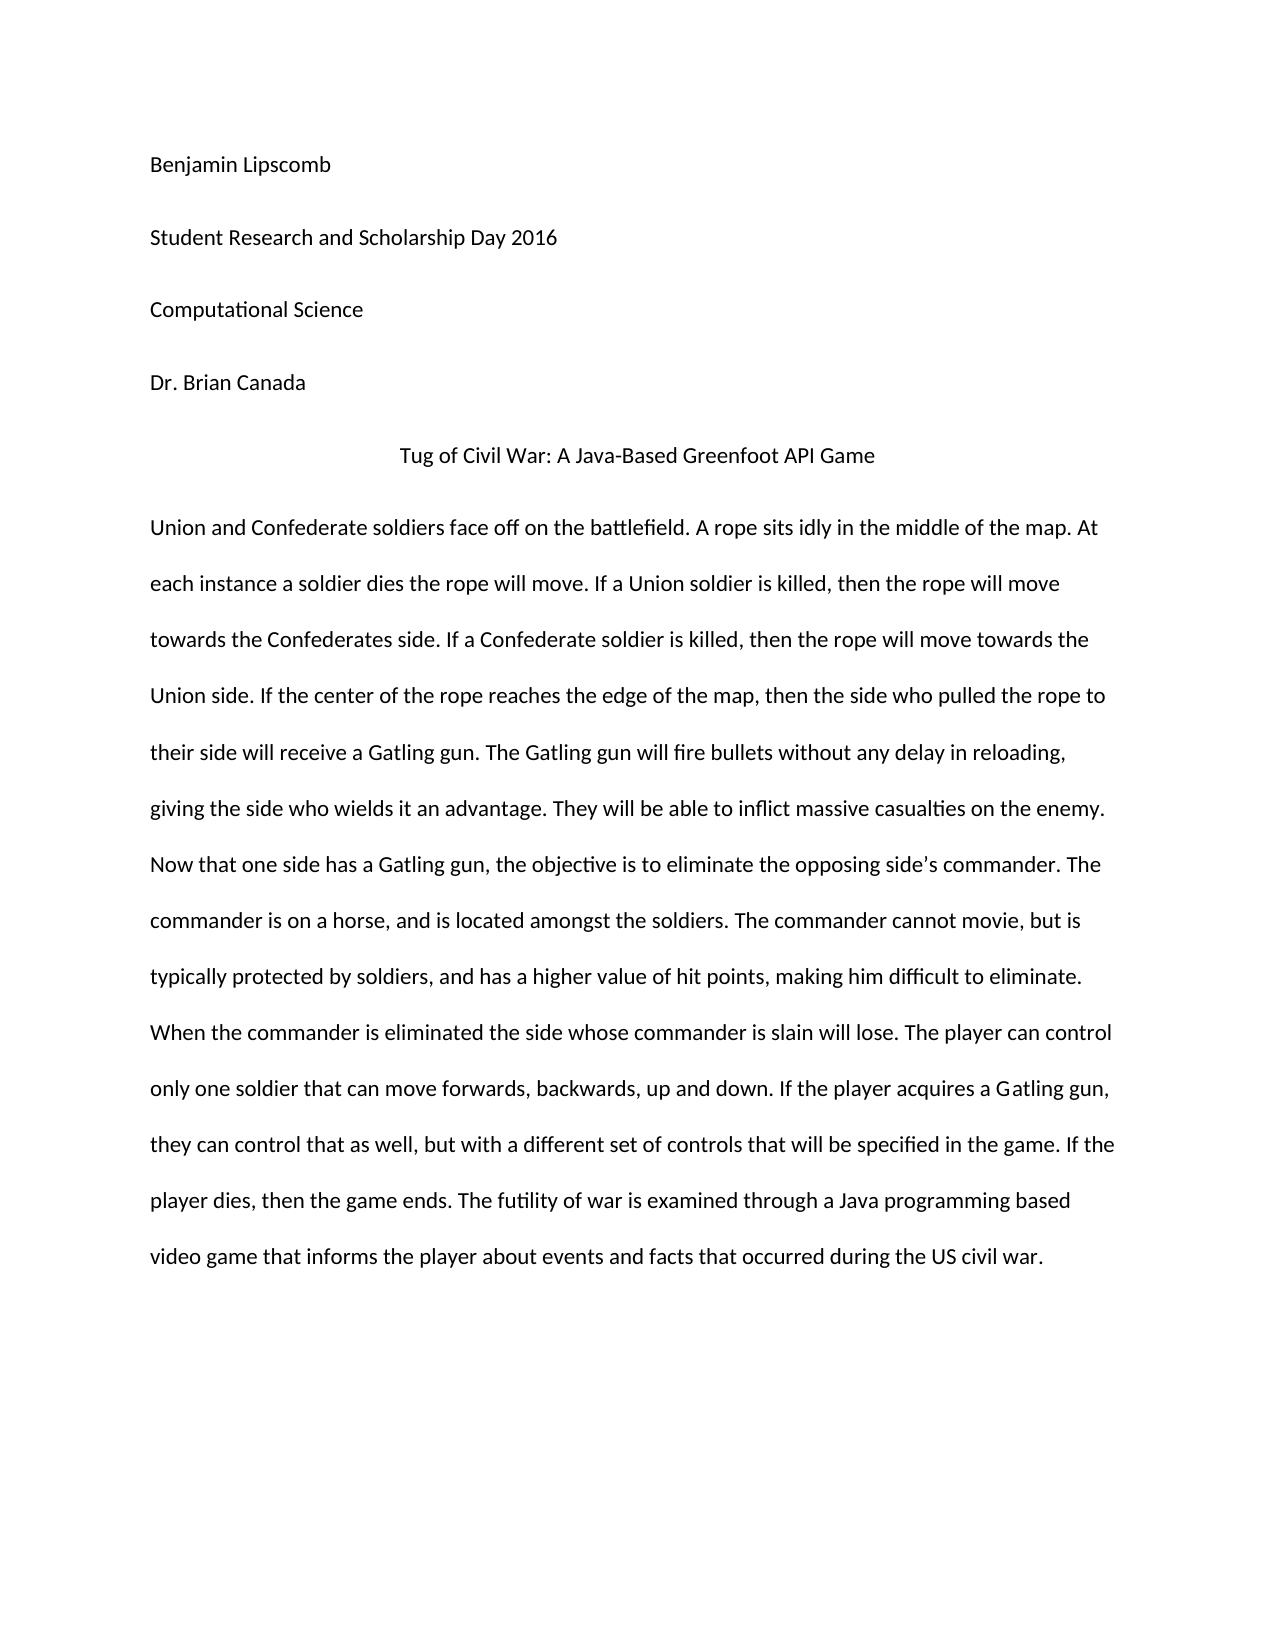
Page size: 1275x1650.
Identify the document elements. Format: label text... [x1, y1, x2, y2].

text Dr. Brian Canada [150, 368, 1125, 396]
text Tug of Civil War: A Java-Based Greenfoot API Game [150, 441, 1125, 469]
text Union and Confederate soldiers face off on the battlefield. A rope sits idly in the middle of the map. At each instance a soldier dies the rope will move. If a Union soldier is killed, then the rope will move towards the Confederates side. If a Confederate soldier is killed, then the rope will move towards the Union side. If the center of the rope reaches the edge of the map, then the side who pulled the rope to their side will receive a Gatling gun. The Gatling gun will fire bullets without any delay in reloading, giving the side who wields it an advantage. They will be able to inflict massive casualties on the enemy. Now that one side has a Gatling gun, the objective is to eliminate the opposing side’s commander. The commander is on a horse, and is located amongst the soldiers. The commander cannot movie, but is typically protected by soldiers, and has a higher value of hit points, making him difficult to eliminate. When the commander is eliminated the side whose commander is slain will lose. The player can control only one soldier that can move forwards, backwards, up and down. If the player acquires a Gatling gun, they can control that as well, but with a different set of controls that will be specified in the game. If the player dies, then the game ends. The futility of war is examined through a Java programming based video game that informs the player about events and facts that occurred during the US civil war. [150, 513, 1125, 1270]
text Benjamin Lipscomb [150, 150, 1125, 178]
text Student Research and Scholarship Day 2016 [150, 223, 1125, 251]
text Computational Science [150, 295, 1125, 323]
